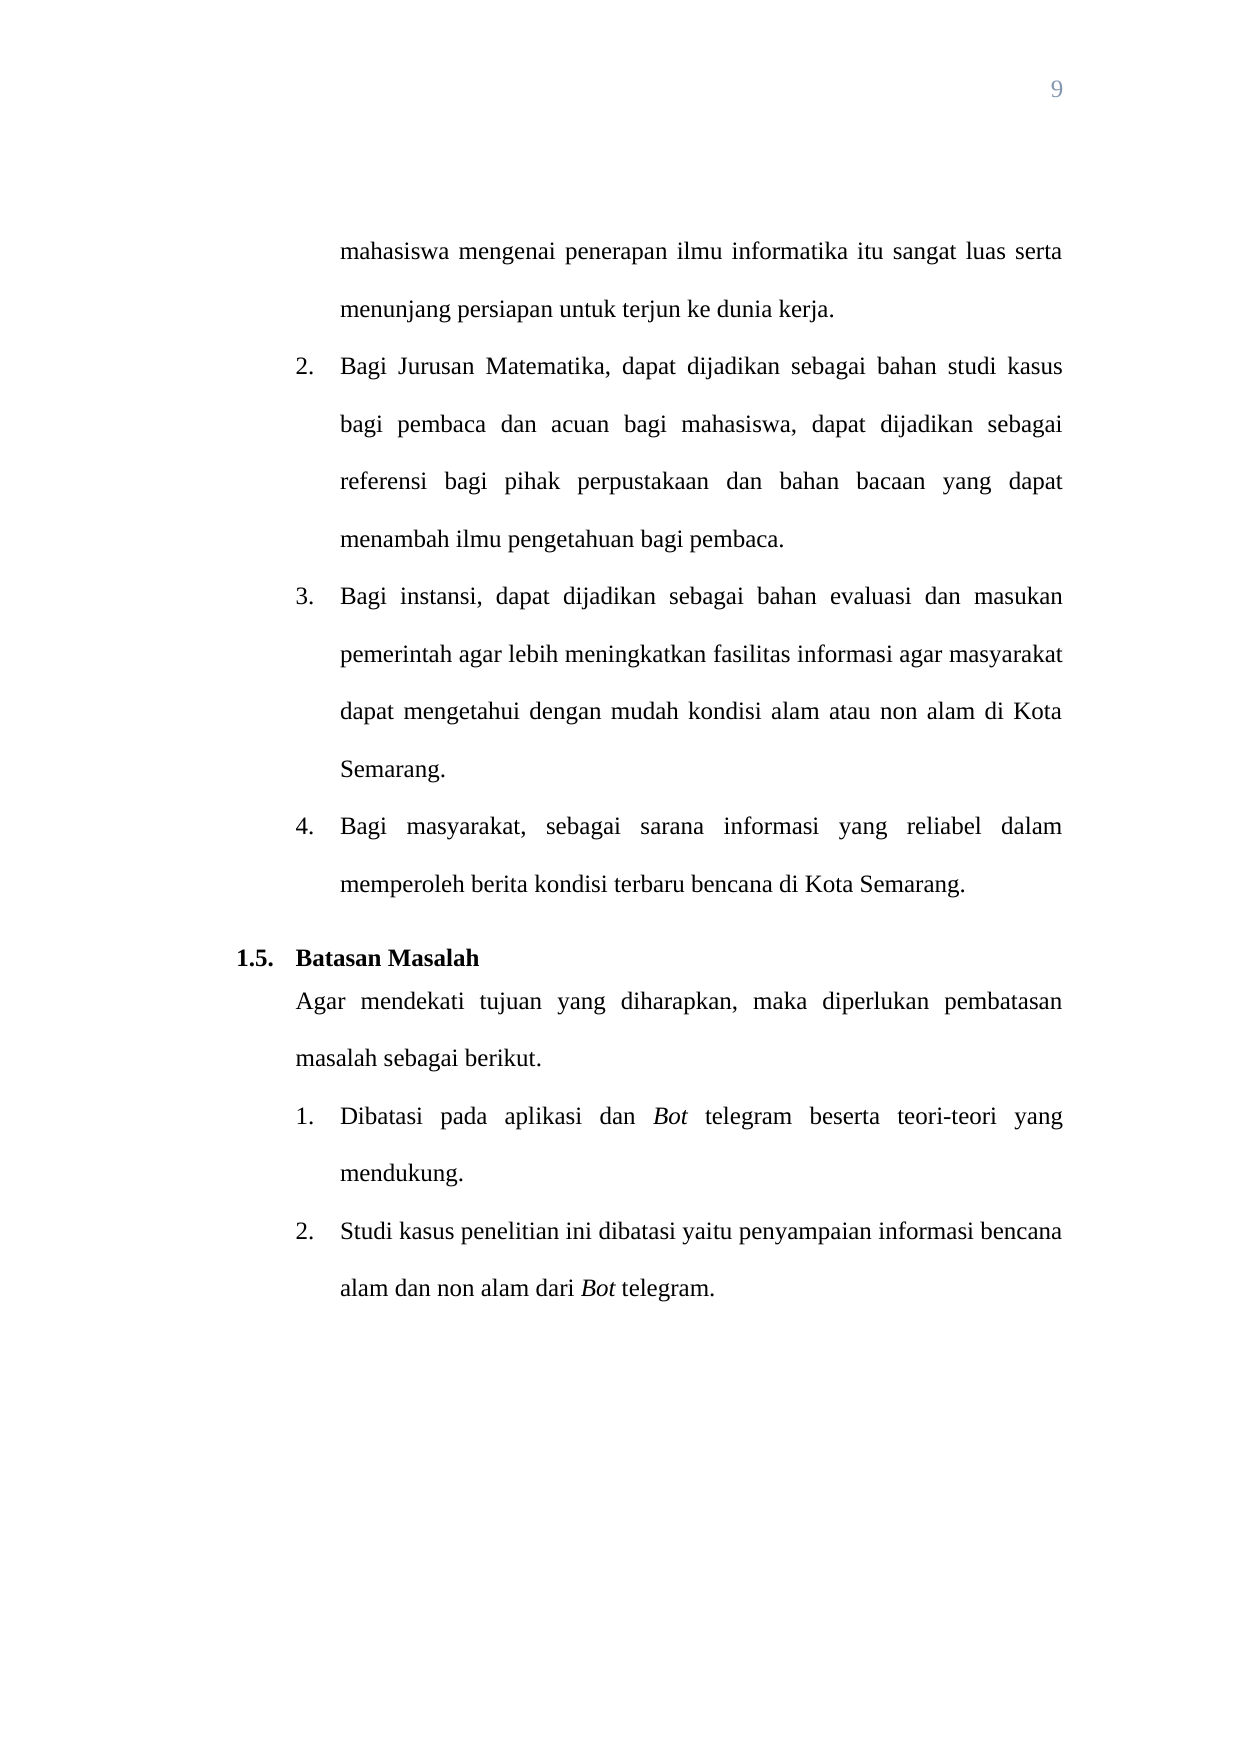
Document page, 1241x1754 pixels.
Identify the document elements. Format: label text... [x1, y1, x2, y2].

list Dibatasi pada aplikasi dan Bot telegram beserta teori-teori yang mendukung. [295, 1101, 1063, 1187]
list Studi kasus penelitian ini dibatasi yaitu penyampaian informasi bencana alam dan non alam dari Bot telegram. [295, 1216, 1063, 1302]
list Bagi Jurusan Matematika, dapat dijadikan sebagai bahan studi kasus bagi pembaca dan acuan bagi mahasiswa, dapat dijadikan sebagai referensi bagi pihak perpustakaan dan bahan bacaan yang dapat menambah ilmu pengetahuan bagi pembaca. [295, 351, 1063, 552]
subtitle Batasan Masalah [236, 943, 1062, 972]
list Bagi masyarakat, sebagai sarana informasi yang reliabel dalam memperoleh berita kondisi terbaru bencana di Kota Semarang. [295, 811, 1063, 897]
list Bagi instansi, dapat dijadikan sebagai bahan evaluasi dan masukan pemerintah agar lebih meningkatkan fasilitas informasi agar masyarakat dapat mengetahui dengan mudah kondisi alam atau non alam di Kota Semarang. [295, 581, 1063, 782]
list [295, 236, 1063, 322]
list Agar mendekati tujuan yang diharapkan, maka diperlukan pembatasan masalah sebagai berikut. [295, 986, 1063, 1072]
